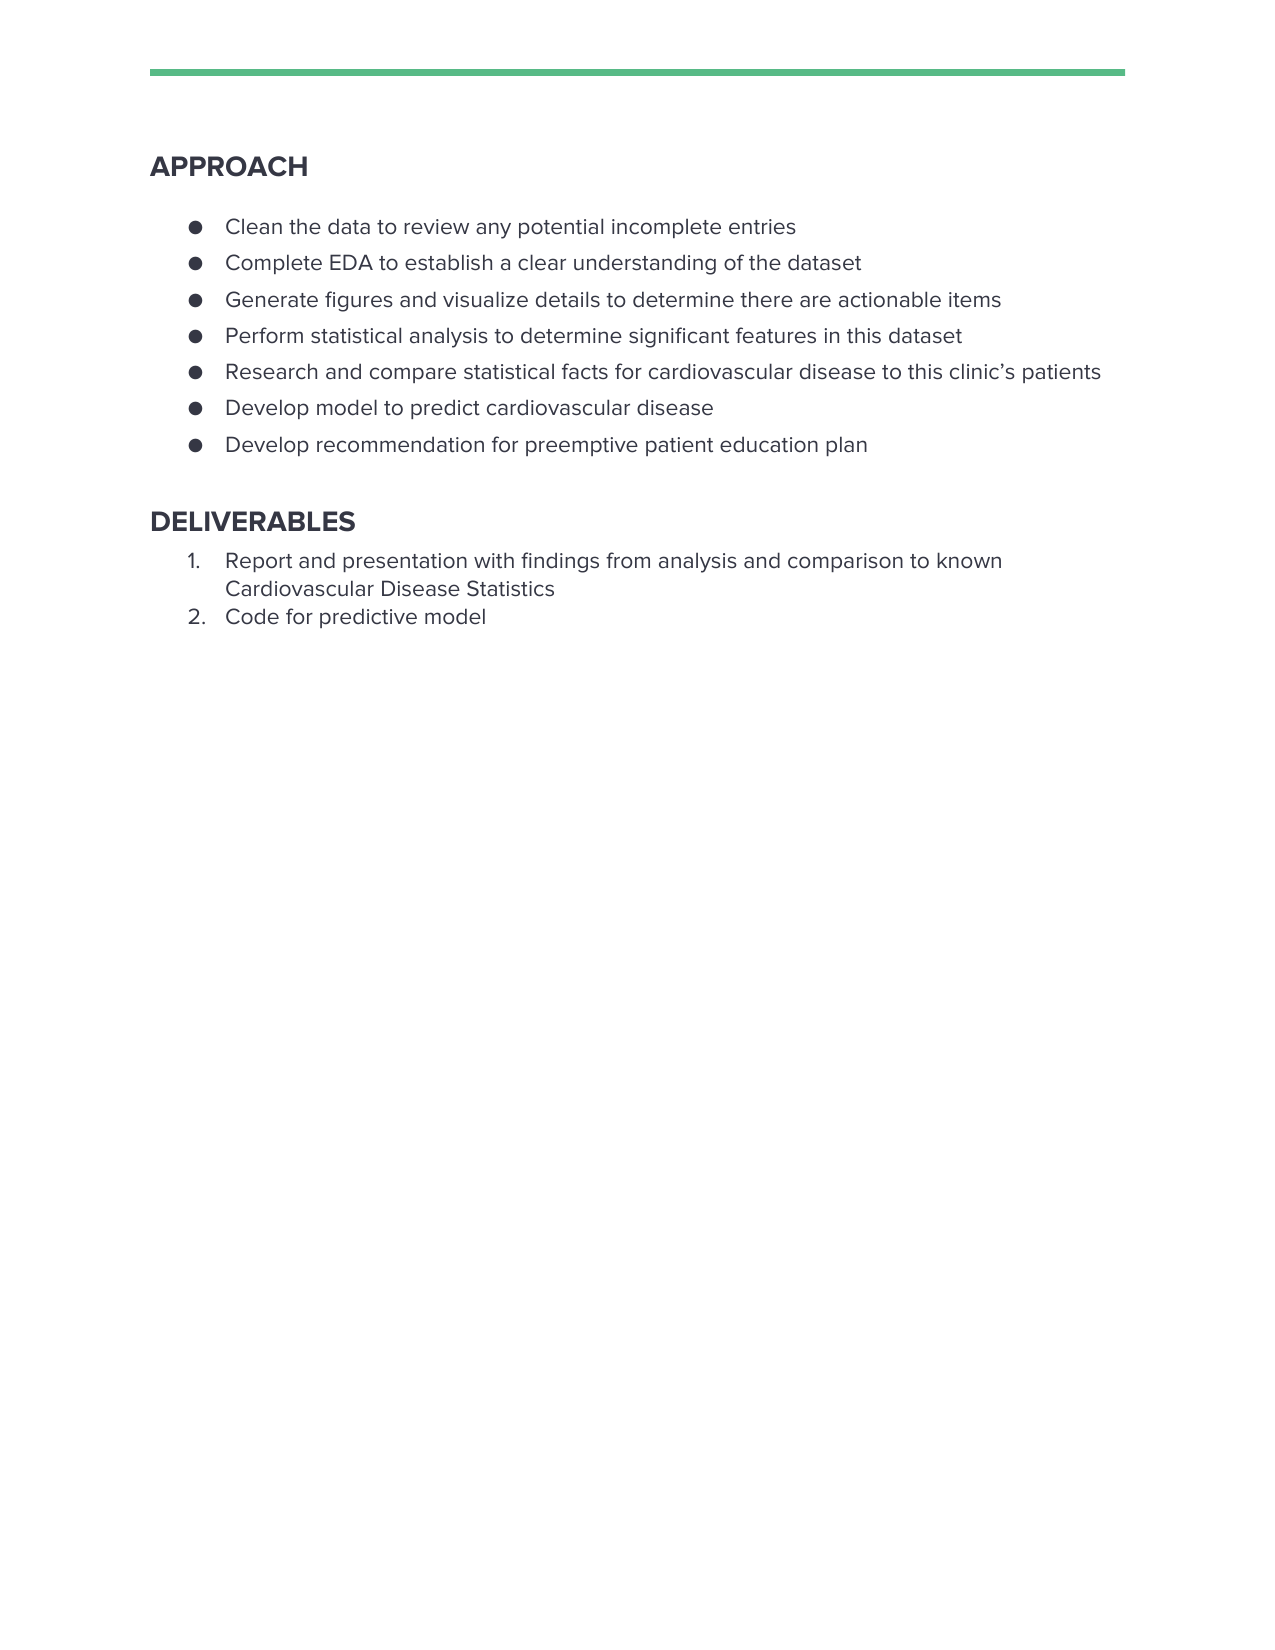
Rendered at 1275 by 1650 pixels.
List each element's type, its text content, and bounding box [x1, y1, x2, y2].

list Complete EDA to establish a clear understanding of the dataset [187, 250, 1125, 278]
list Develop model to predict cardiovascular disease [187, 395, 1125, 423]
list Research and compare statistical facts for cardiovascular disease to this clinic’s patients [187, 358, 1125, 386]
list Perform statistical analysis to determine significant features in this dataset [187, 322, 1125, 350]
subtitle DELIVERABLES [150, 505, 1125, 540]
list Code for predictive model [187, 603, 1125, 631]
list Generate figures and visualize details to determine there are actionable items [187, 286, 1125, 314]
list Clean the data to review any potential incomplete entries [187, 213, 1125, 241]
subtitle APPROACH [150, 150, 1125, 186]
picture [150, 69, 1125, 76]
list Develop recommendation for preemptive patient education plan [187, 431, 1125, 459]
list Report and presentation with findings from analysis and comparison to known Cardiovascular Disease Statistics [187, 547, 1125, 603]
